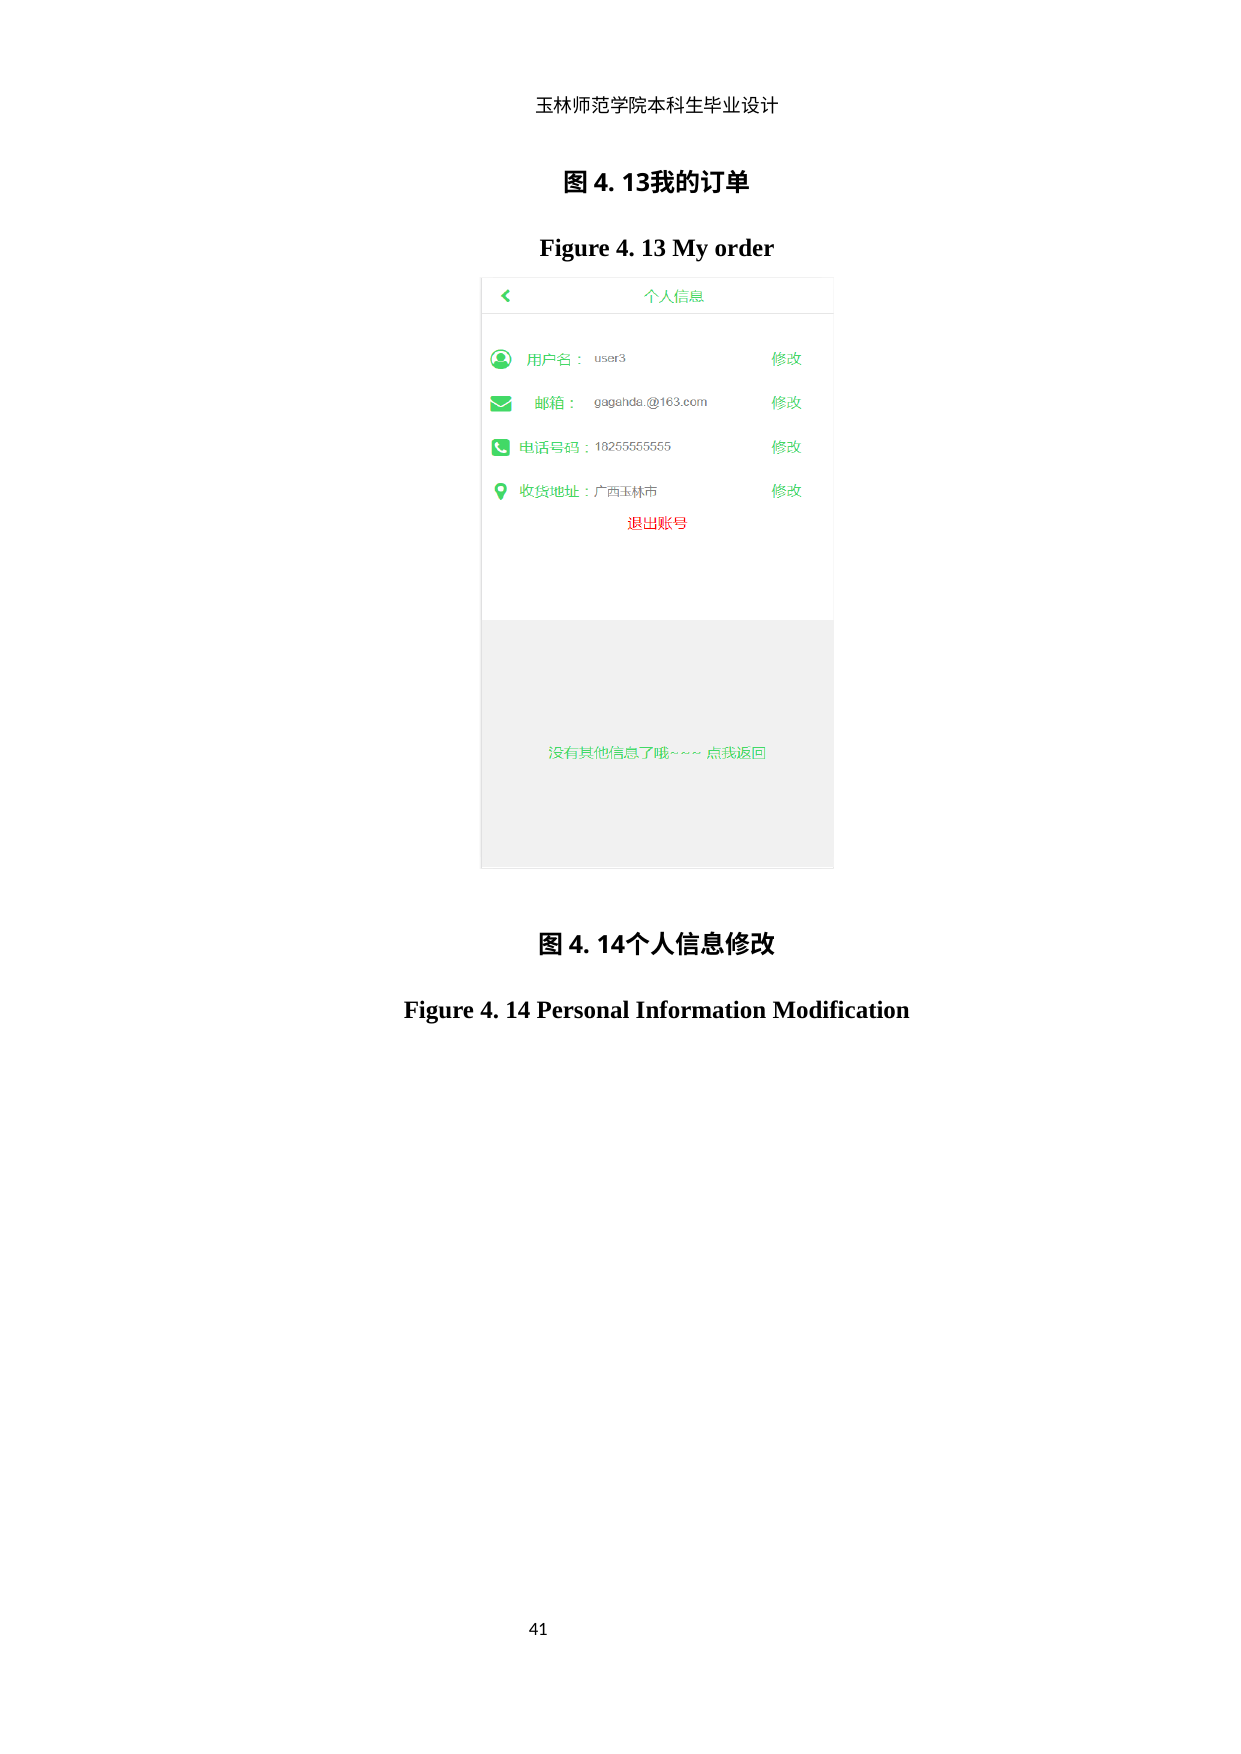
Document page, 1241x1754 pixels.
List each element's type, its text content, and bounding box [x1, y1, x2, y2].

text Figure 4. 13 My order [177, 231, 1093, 263]
text 图4. 13我的订单 [177, 148, 1093, 213]
picture [479, 277, 834, 869]
text Figure 4. 14 Personal Information Modification [177, 993, 1093, 1026]
text 图4. 14个人信息修改 [177, 910, 1093, 975]
